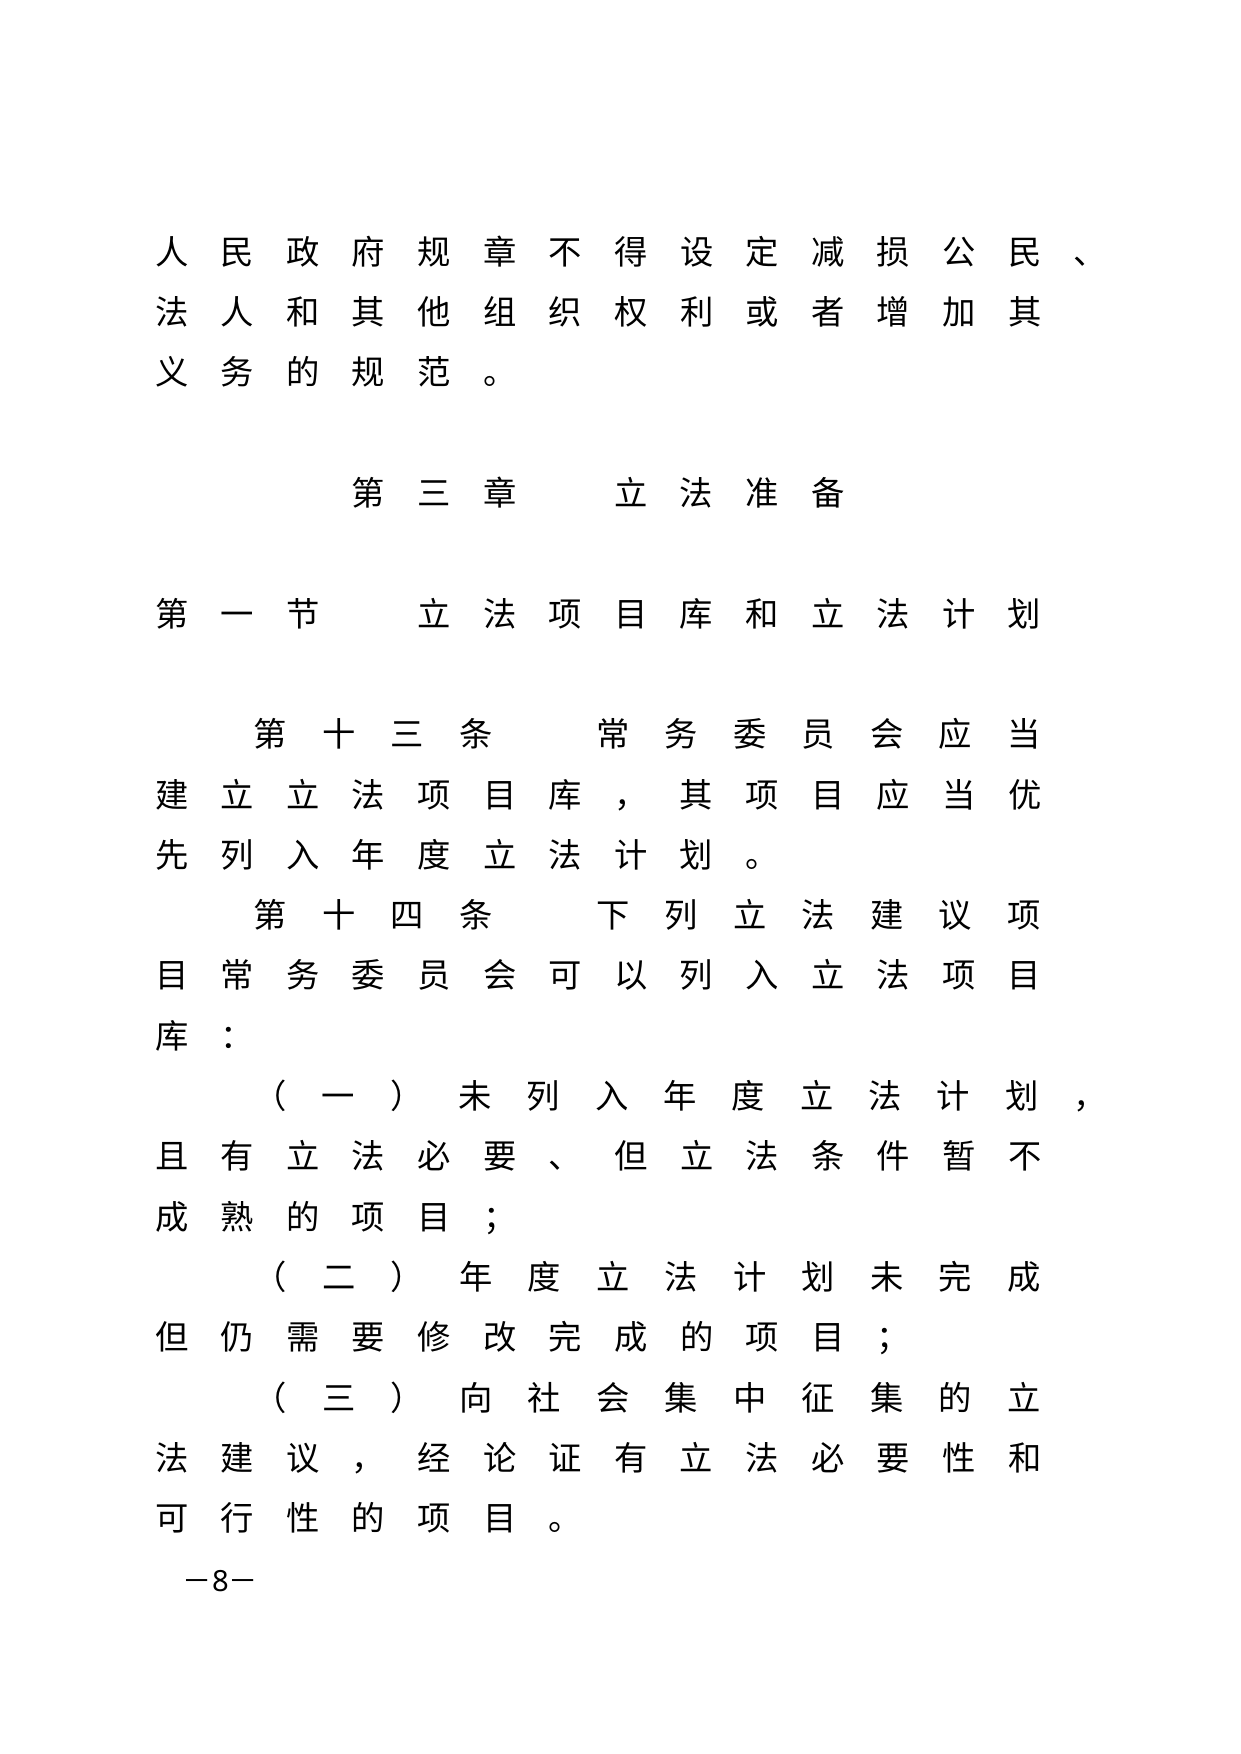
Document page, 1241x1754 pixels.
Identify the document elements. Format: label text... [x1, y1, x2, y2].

text 第十三条 常务委员会应当建立立法项目库，其项目应当优先列入年度立法计划。 [155, 702, 1073, 883]
text （一）未列入年度立法计划，且有立法必要、但立法条件暂不成熟的项目； [155, 1064, 1073, 1245]
text 第一节 立法项目库和立法计划 [155, 581, 1073, 642]
text 第三章 立法准备 [155, 461, 1073, 521]
text （三）向社会集中征集的立法建议，经论证有立法必要性和可行性的项目。 [155, 1365, 1073, 1546]
text 第十四条 下列立法建议项目常务委员会可以列入立法项目库： [155, 883, 1073, 1064]
text 没有法律、法规依据的，市人民政府规章不得设定减损公民、法人和其他组织权利或者增加其义务的规范。 [155, 219, 1073, 400]
text （二）年度立法计划未完成但仍需要修改完成的项目； [155, 1245, 1073, 1365]
